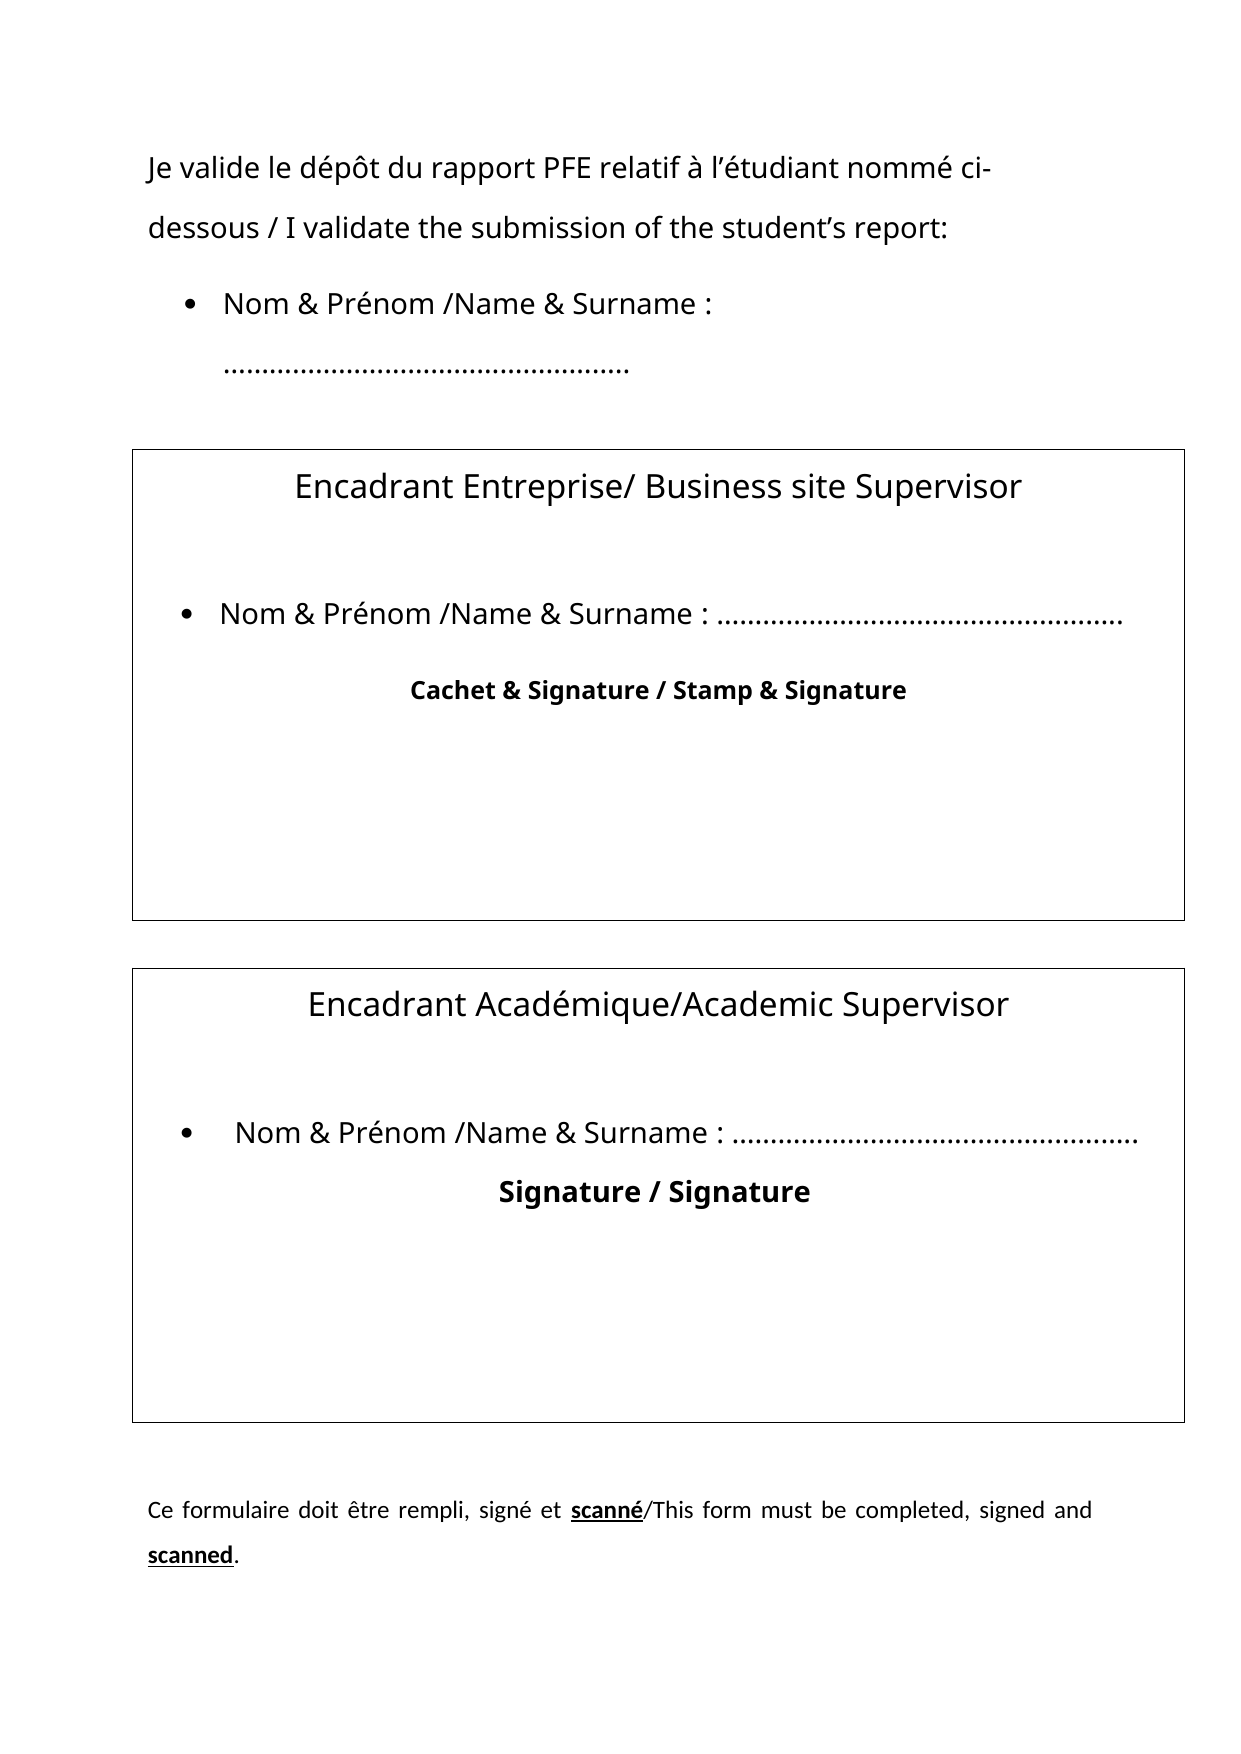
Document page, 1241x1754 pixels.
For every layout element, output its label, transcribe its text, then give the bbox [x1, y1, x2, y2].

table_header Encadrant Entreprise/ Business site Supervisor Nom & Prénom /Name & Surname : …………………………………………….. Cachet & Signature / Stamp & Signature [133, 450, 1184, 920]
text Je valide le dépôt du rapport PFE relatif à l’étudiant nommé ci-dessous / I validate the submission of the student’s report: [148, 148, 1093, 247]
text Ce formulaire doit être rempli, signé et scanné/This form must be completed, signed and scanned. [148, 1494, 1093, 1570]
table_header Encadrant Académique/Academic Supervisor Nom & Prénom /Name & Surname : …………………………………………….. Signature / Signature [133, 969, 1184, 1422]
list Nom & Prénom /Name & Surname : …………………………………………….. [185, 283, 1093, 382]
